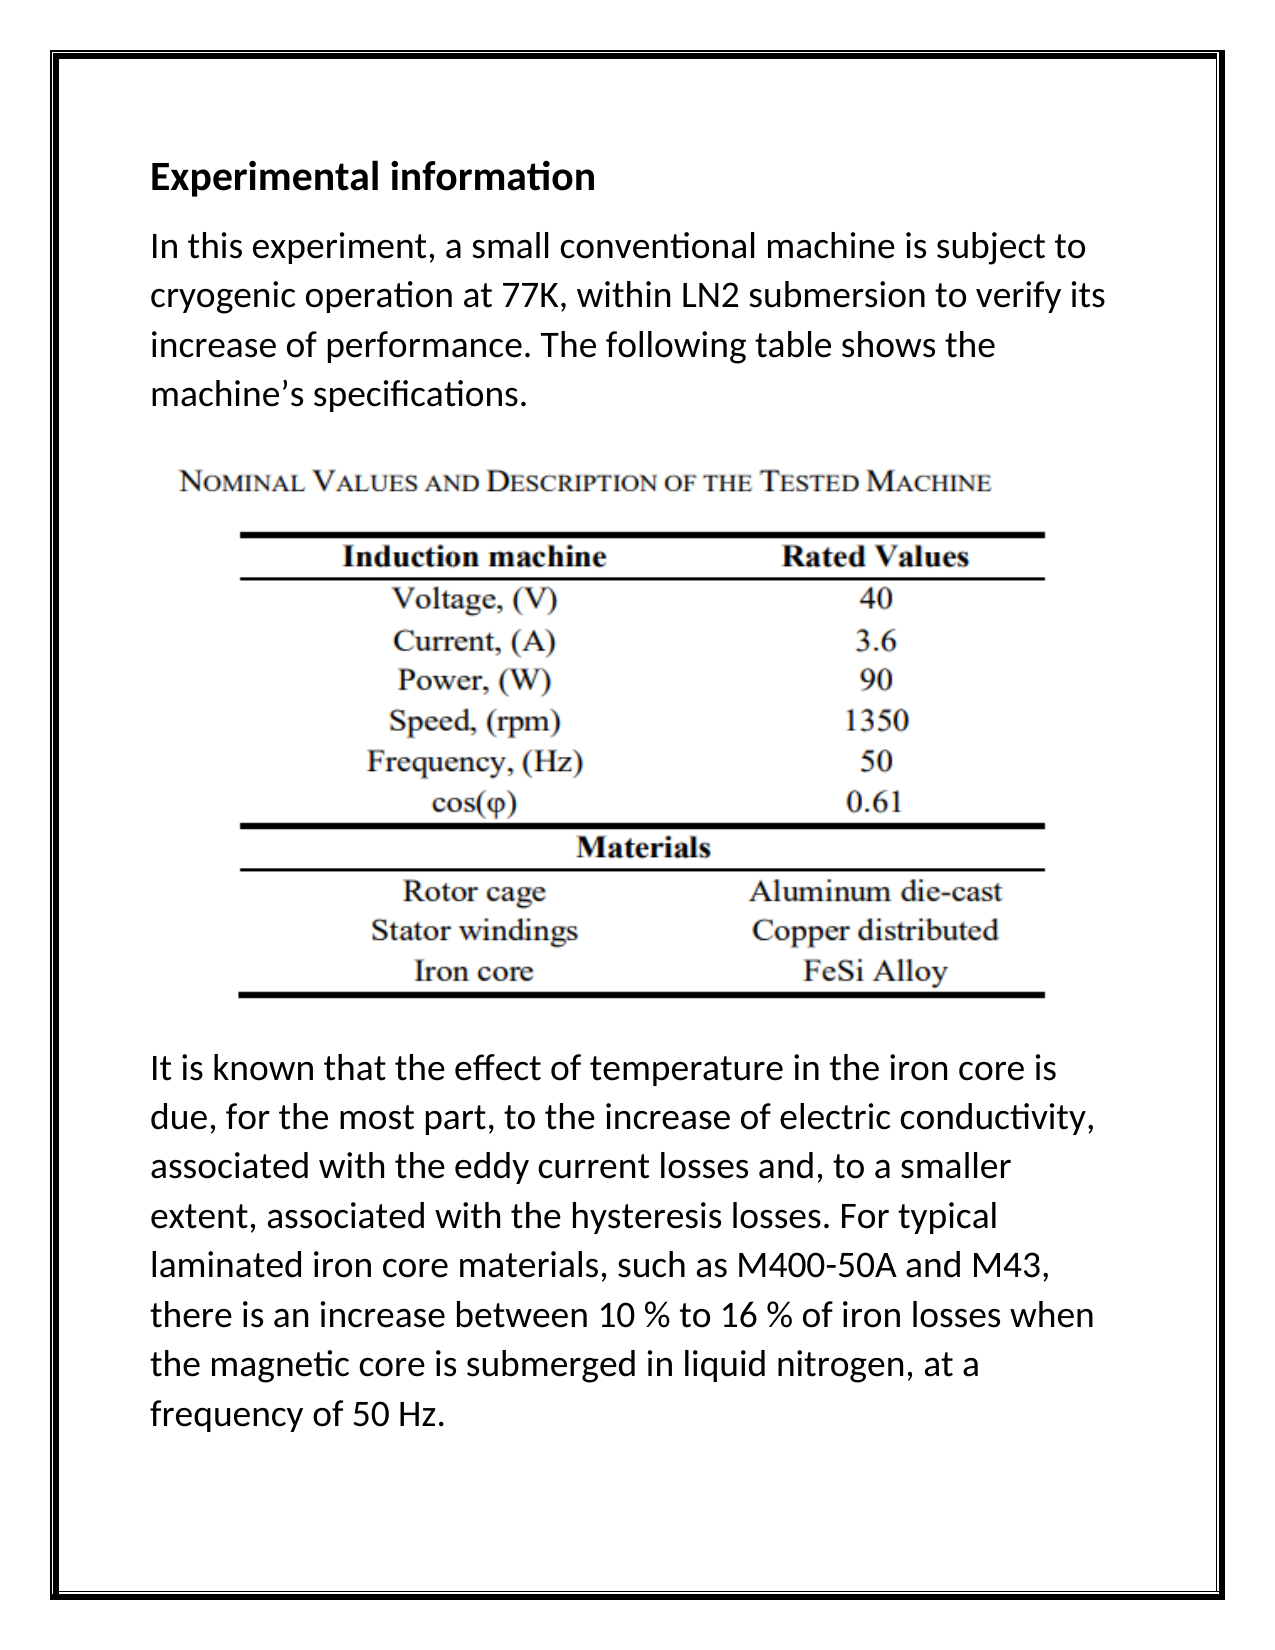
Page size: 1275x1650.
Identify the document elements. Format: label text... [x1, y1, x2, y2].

text Experimental information [150, 150, 1125, 201]
picture [148, 461, 1125, 999]
text In this experiment, a small conventional machine is subject to cryogenic operation at 77K, within LN2 submersion to verify its increase of performance. The following table shows the machine’s specifications. [150, 222, 1125, 446]
text It is known that the effect of temperature in the iron core is due, for the most part, to the increase of electric conductivity, associated with the eddy current losses and, to a smaller extent, associated with the hysteresis losses. For typical laminated iron core materials, such as M400-50A and M43, there is an increase between 10 % to 16 % of iron losses when the magnetic core is submerged in liquid nitrogen, at a frequency of 50 Hz. [150, 999, 1125, 1436]
